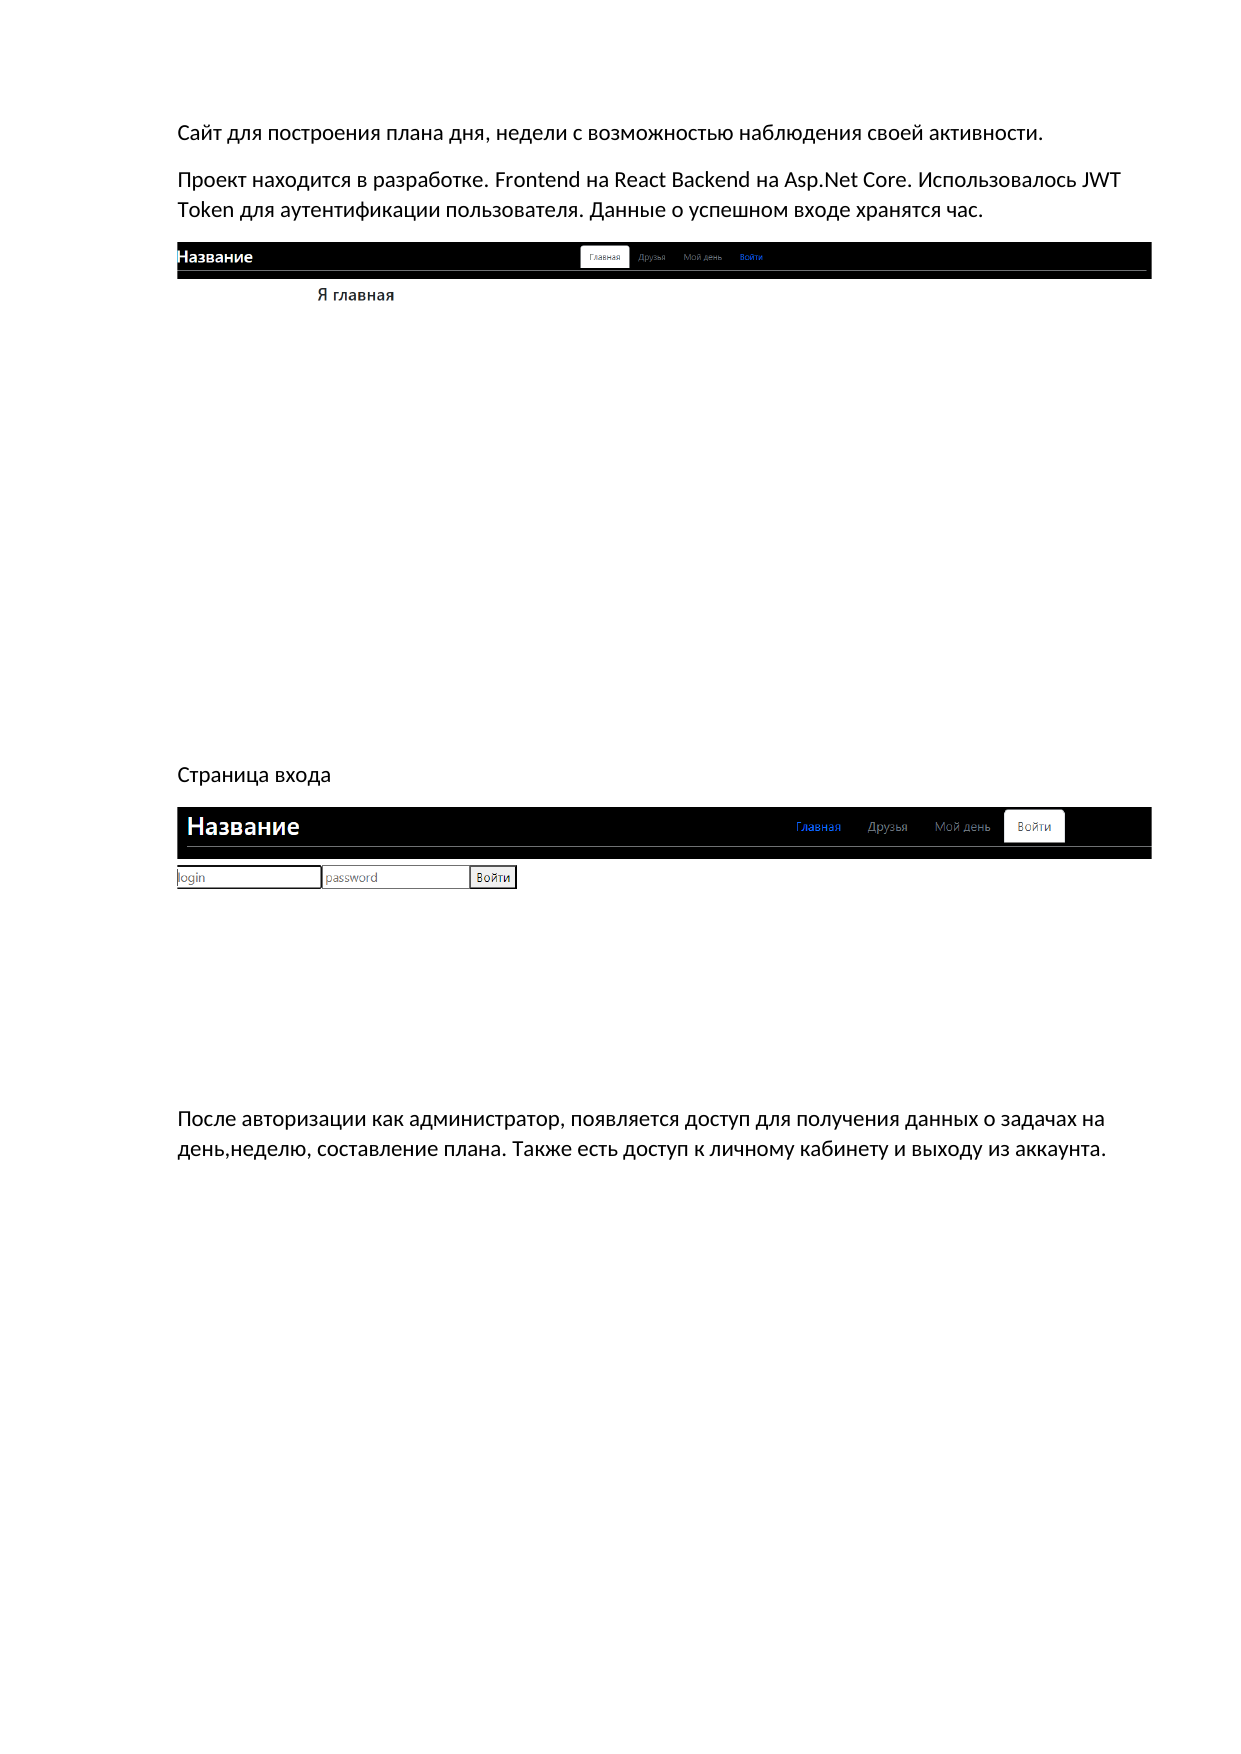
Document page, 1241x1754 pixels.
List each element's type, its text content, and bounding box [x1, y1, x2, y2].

picture [177, 242, 1152, 742]
text Страница входа [177, 760, 1152, 788]
picture [177, 807, 1152, 1086]
text Сайт для построения плана дня, недели с возможностью наблюдения своей активности. [177, 118, 1152, 146]
text Проект находится в разработке. Frontend на React Backend на Asp.Net Core. Использовалось JWT Token для аутентификации пользователя. Данные о успешном входе хранятся час. [177, 165, 1152, 223]
text После авторизации как администратор, появляется доступ для получения данных о задачах на день,неделю, составление плана. Также есть доступ к личному кабинету и выходу из аккаунта. [177, 1104, 1152, 1162]
